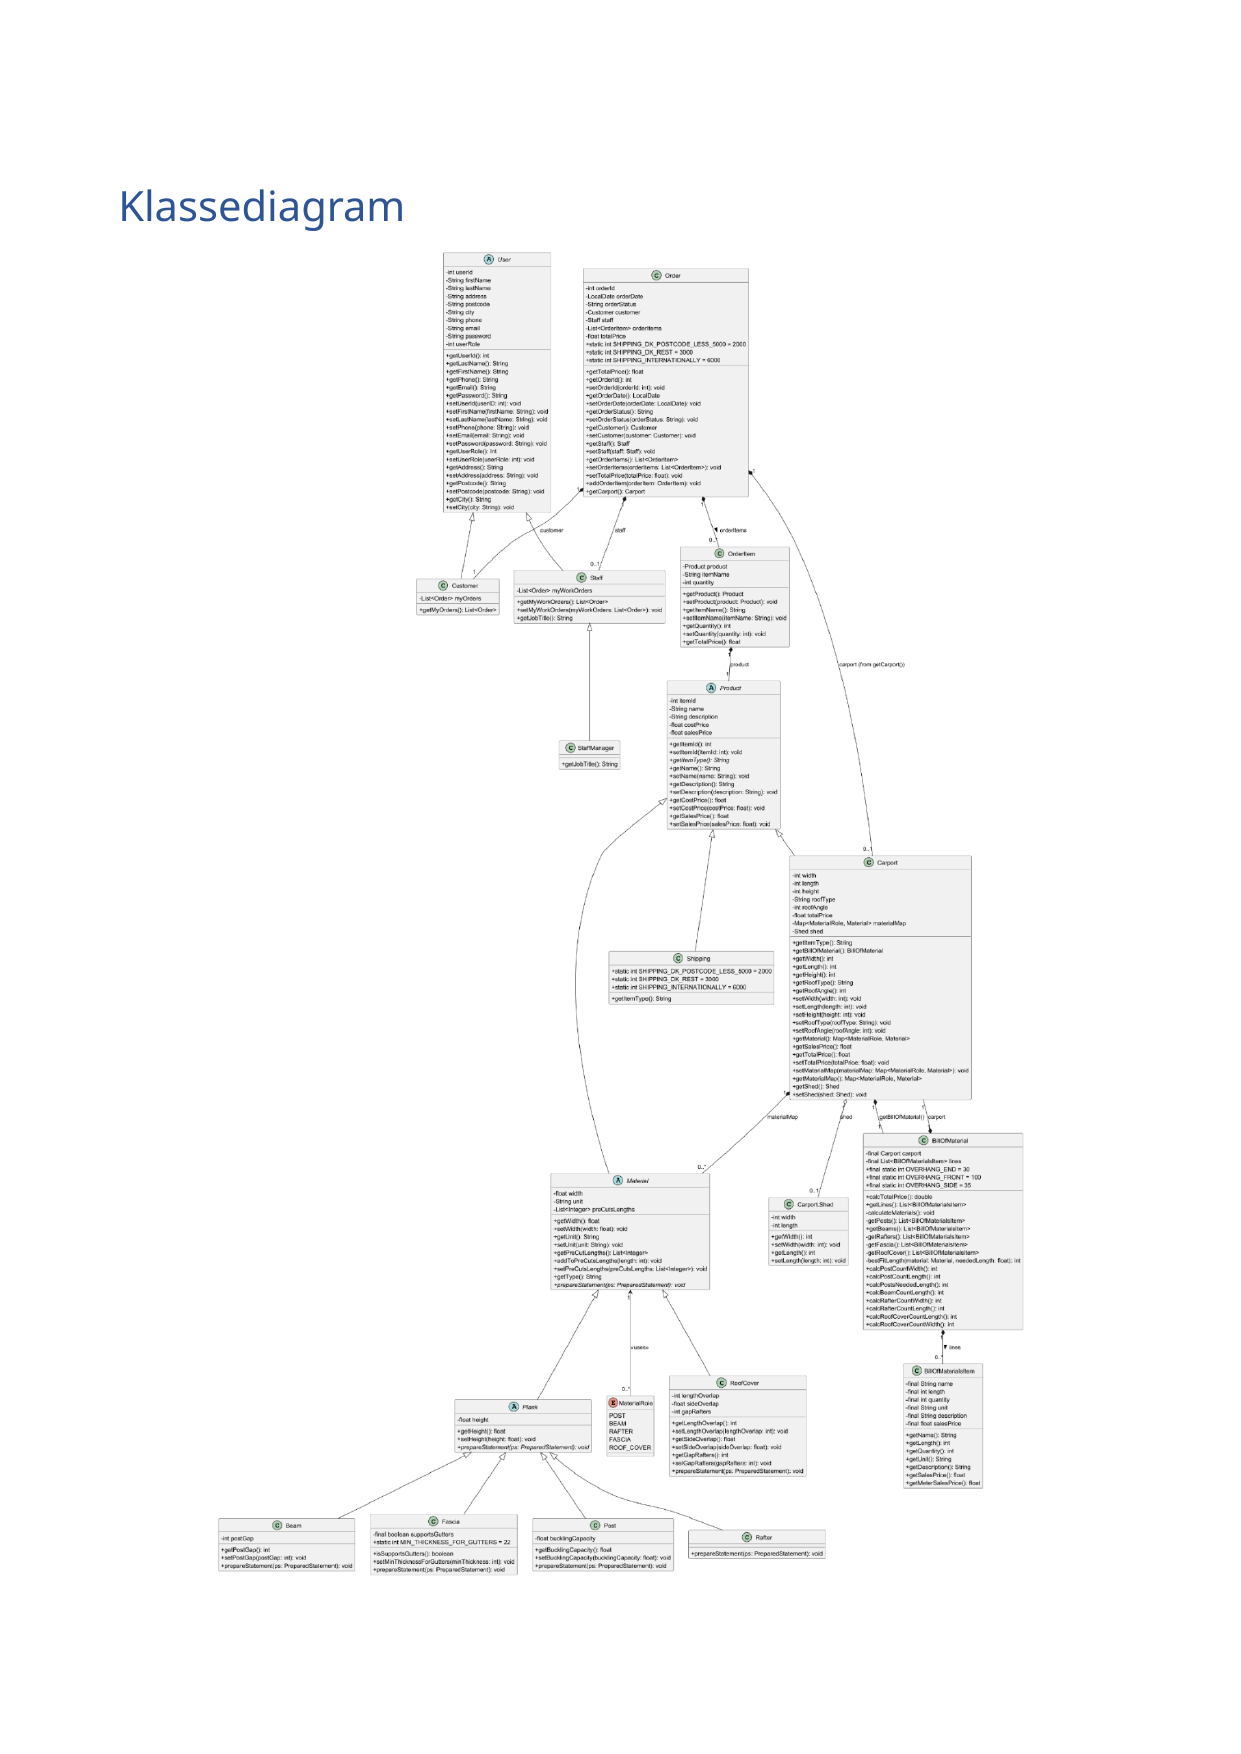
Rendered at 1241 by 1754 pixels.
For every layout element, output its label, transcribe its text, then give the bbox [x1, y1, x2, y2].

picture [215, 249, 1025, 1577]
subtitle Klassediagram [118, 177, 1122, 234]
